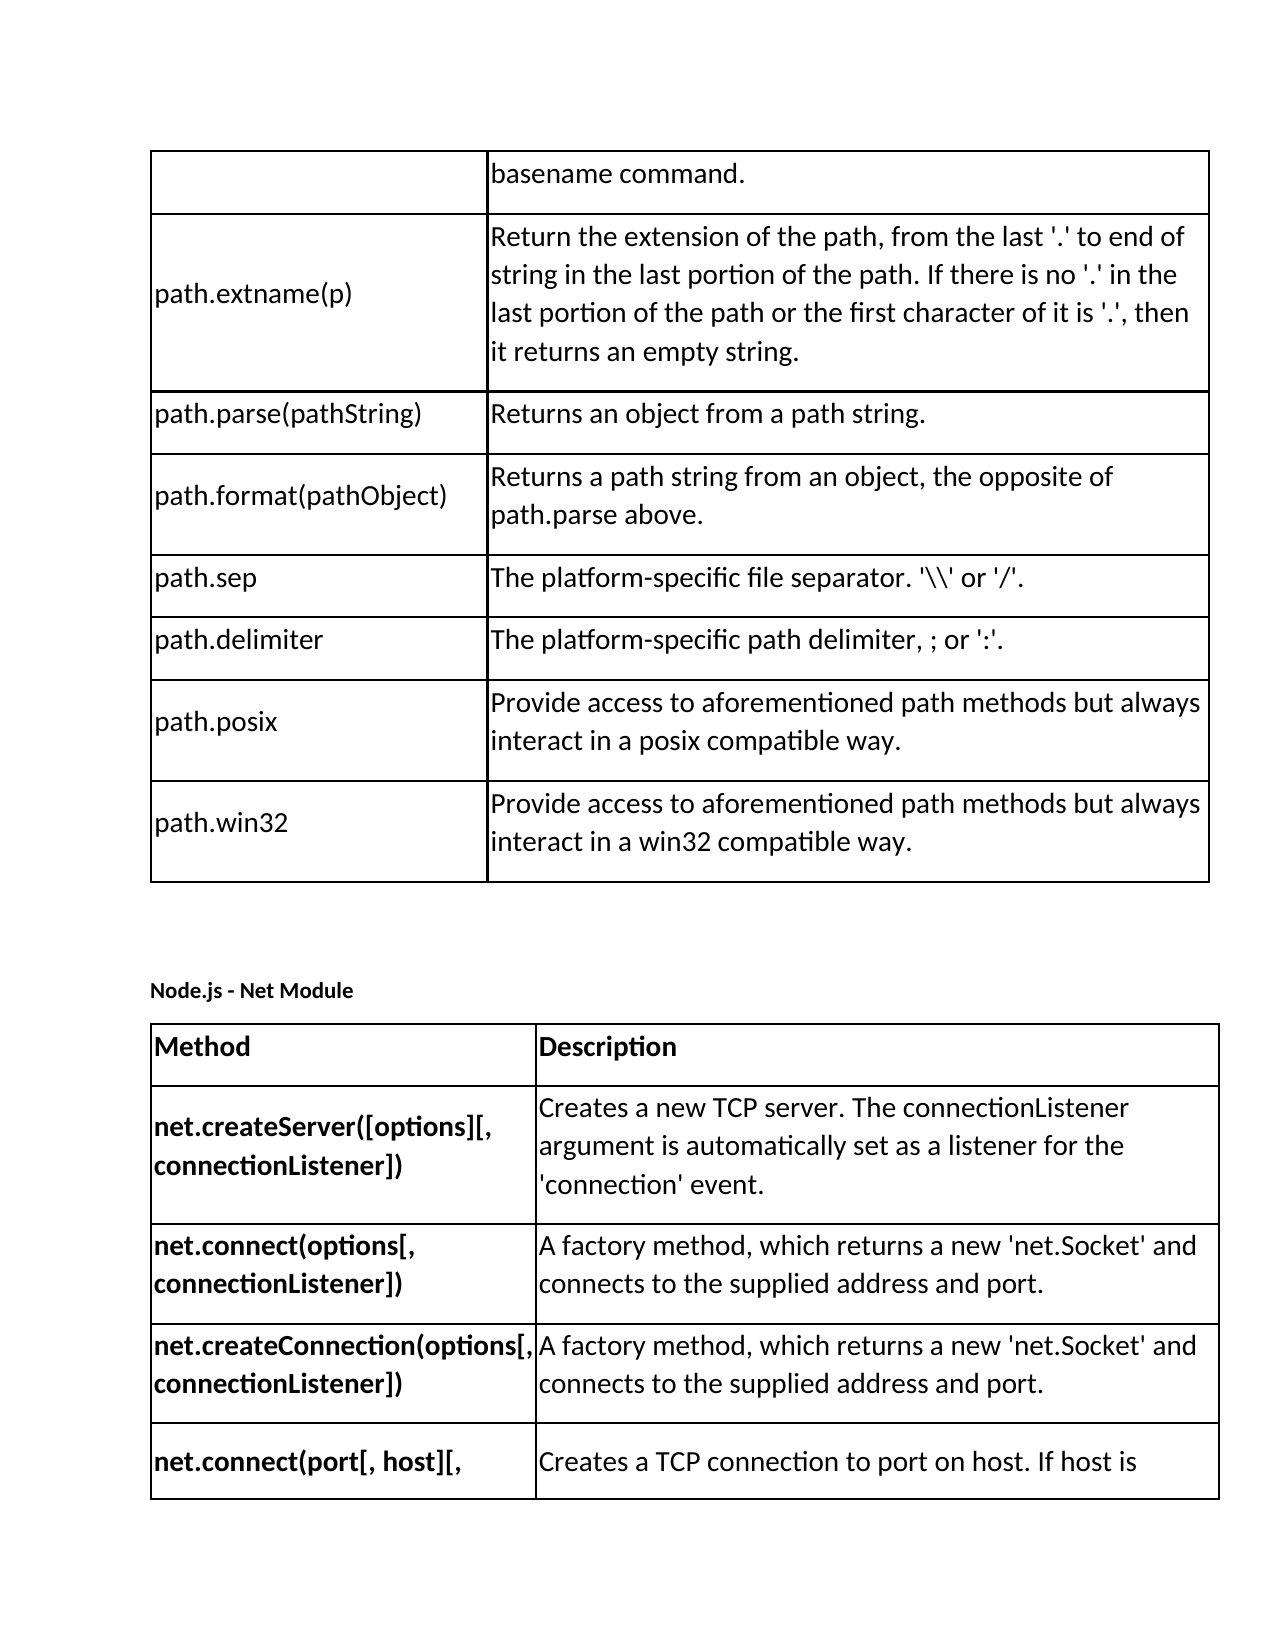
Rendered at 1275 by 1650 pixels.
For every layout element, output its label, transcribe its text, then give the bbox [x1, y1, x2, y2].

table_cell A factory method, which returns a new 'net.Socket' and connects to the supplied address and port. [537, 1325, 1218, 1422]
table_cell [152, 1424, 535, 1498]
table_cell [152, 152, 486, 212]
table_header Method [152, 1025, 535, 1084]
table_cell path.parse(pathString) [152, 393, 486, 453]
table_cell path.extname(p) [152, 215, 486, 390]
table_cell Returns a path string from an object, the opposite of path.parse above. [489, 455, 1208, 554]
text Node.js - Net Module [150, 976, 1125, 1004]
table_cell A factory method, which returns a new 'net.Socket' and connects to the supplied address and port. [537, 1225, 1218, 1322]
table_cell Provide access to aforementioned path methods but always interact in a posix compatible way. [489, 681, 1208, 780]
table_header Description [537, 1025, 1218, 1084]
table_cell path.win32 [152, 782, 486, 881]
table_cell Provide access to aforementioned path methods but always interact in a win32 compatible way. [489, 782, 1208, 881]
table_cell net.connect(options[, connectionListener]) [152, 1225, 535, 1322]
table_cell path.delimiter [152, 618, 486, 679]
table_cell Return the extension of the path, from the last '.' to end of string in the last portion of the path. If there is no '.' in the last portion of the path or the first character of it is '.', then it returns an empty string. [489, 215, 1208, 390]
table_cell path.format(pathObject) [152, 455, 486, 554]
table_cell Returns an object from a path string. [489, 393, 1208, 453]
table_cell path.posix [152, 681, 486, 780]
table_cell net.createConnection(options[, connectionListener]) [152, 1325, 535, 1422]
table_cell net.createServer([options][, connectionListener]) [152, 1087, 535, 1223]
table_cell Creates a new TCP server. The connectionListener argument is automatically set as a listener for the 'connection' event. [537, 1087, 1218, 1223]
table_cell path.sep [152, 556, 486, 616]
table_cell The platform-specific file separator. '\\' or '/'. [489, 556, 1208, 616]
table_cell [537, 1424, 1218, 1498]
table_cell The platform-specific path delimiter, ; or ':'. [489, 618, 1208, 679]
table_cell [489, 152, 1208, 212]
